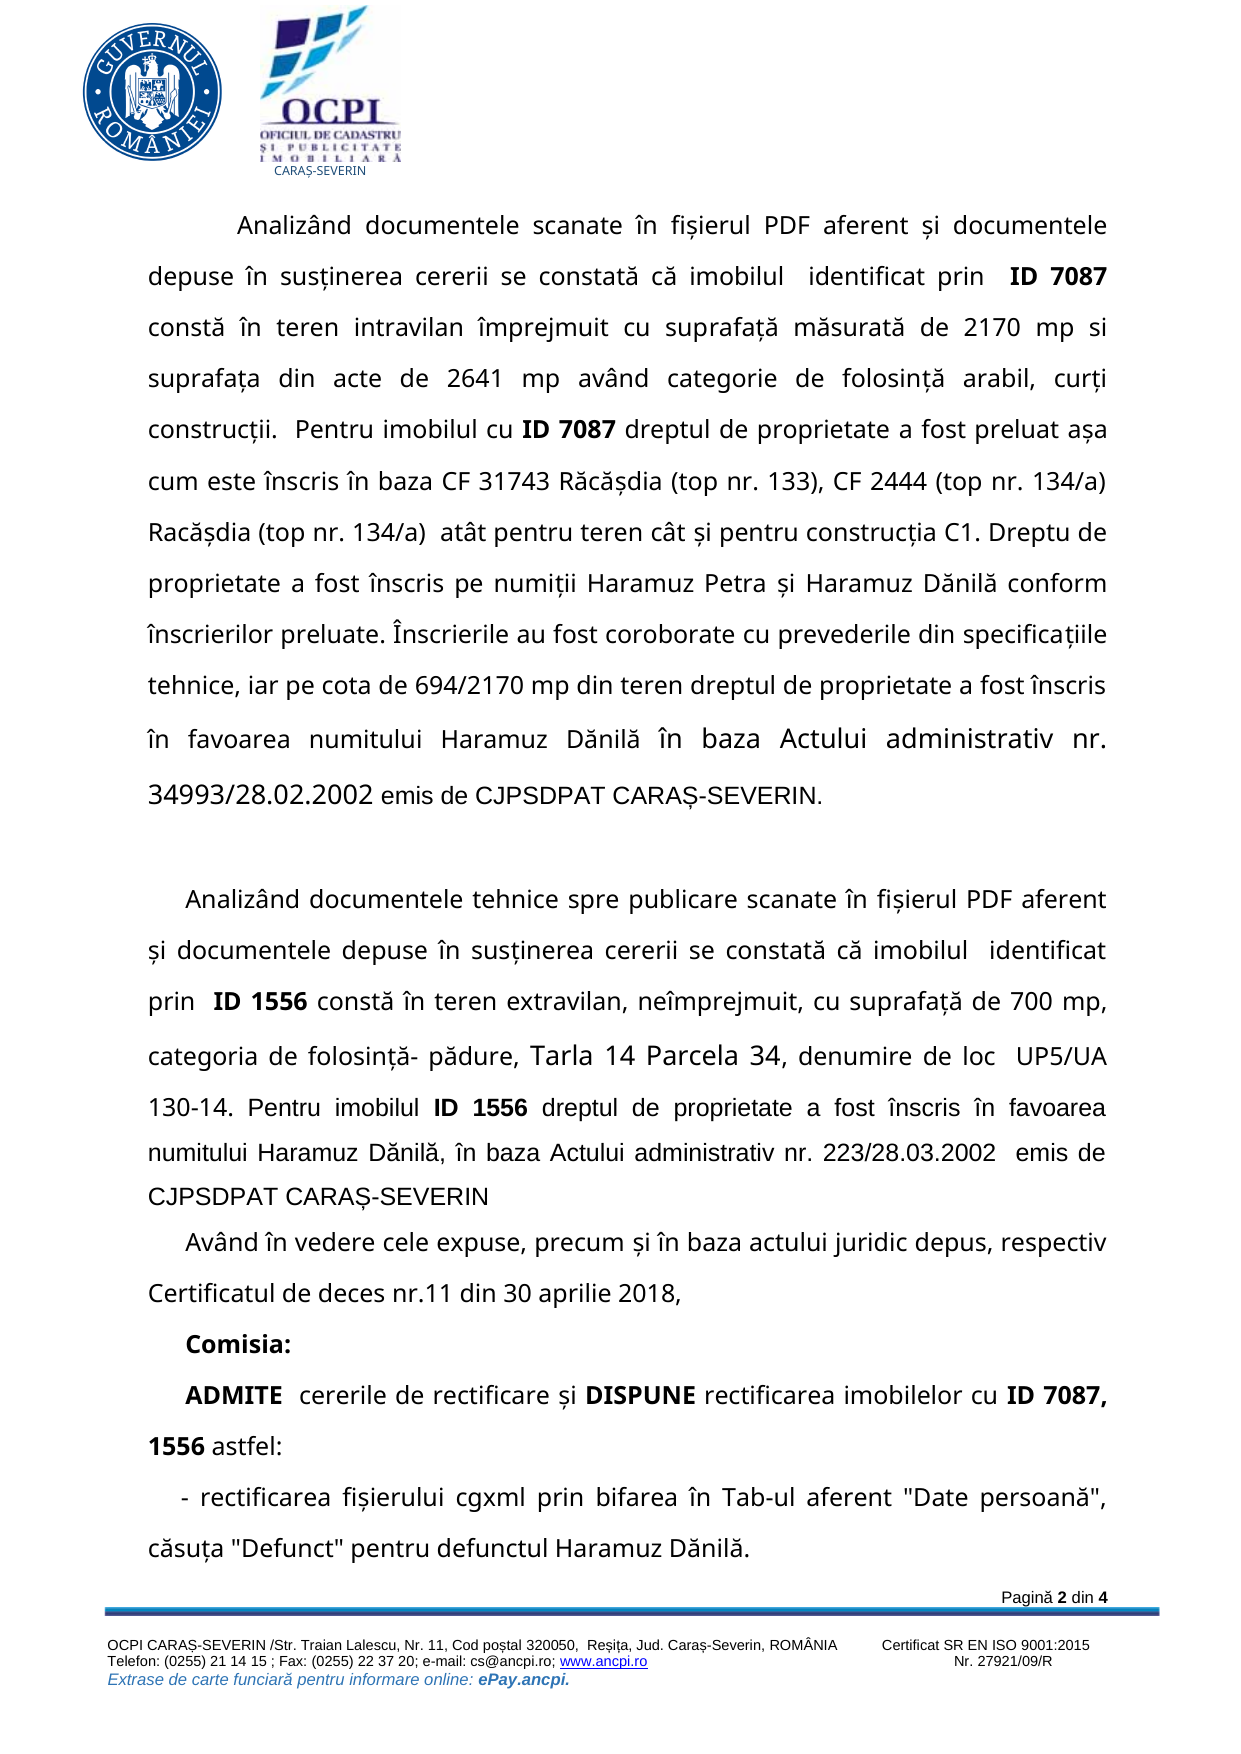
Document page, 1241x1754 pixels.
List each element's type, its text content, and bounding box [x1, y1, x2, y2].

text ADMITE cererile de rectificare și DISPUNE rectificarea imobilelor cu ID 7087, 1556 astfel: [148, 1378, 1107, 1463]
picture [81, 21, 223, 162]
text Analizând documentele tehnice spre publicare scanate în fișierul PDF aferent și documentele depuse în susținerea cererii se constată că imobilul identificat prin ID 1556 constă în teren extravilan, neîmprejmuit, cu suprafață de 700 mp, categoria de folosință- pădure, Tarla 14 Parcela 34, denumire de loc UP5/UA 130-14. Pentru imobilul ID 1556 dreptul de proprietate a fost înscris în favoarea numitului Haramuz Dănilă, în baza Actului administrativ nr. 223/28.03.2002 emis de CJPSDPAT CARAȘ-SEVERIN [148, 882, 1107, 1210]
picture [260, 5, 401, 162]
text - rectificarea fișierului cgxml prin bifarea în Tab-ul aferent "Date persoană", căsuța "Defunct" pentru defunctul Haramuz Dănilă. [148, 1480, 1107, 1565]
text Având în vedere cele expuse, precum și în baza actului juridic depus, respectiv Certificatul de deces nr.11 din 30 aprilie 2018, [148, 1225, 1107, 1310]
text Comisia: [148, 1327, 1107, 1361]
picture [103, 1607, 1163, 1619]
text Analizând documentele scanate în fișierul PDF aferent și documentele depuse în susținerea cererii se constată că imobilul identificat prin ID 7087 constă în teren intravilan împrejmuit cu suprafață măsurată de 2170 mp si suprafața din acte de 2641 mp având categorie de folosință arabil, curți construcții. Pentru imobilul cu ID 7087 dreptul de proprietate a fost preluat așa cum este înscris în baza CF 31743 Răcășdia (top nr. 133), CF 2444 (top nr. 134/a) Racășdia (top nr. 134/a) atât pentru teren cât și pentru construcția C1. Dreptu de proprietate a fost înscris pe numiții Haramuz Petra și Haramuz Dănilă conform înscrierilor preluate. Înscrierile au fost coroborate cu prevederile din specificațiile tehnice, iar pe cota de 694/2170 mp din teren dreptul de proprietate a fost înscris în favoarea numitului Haramuz Dănilă în baza Actului administrativ nr. 34993/28.02.2002 emis de CJPSDPAT CARAȘ-SEVERIN. [148, 208, 1107, 812]
